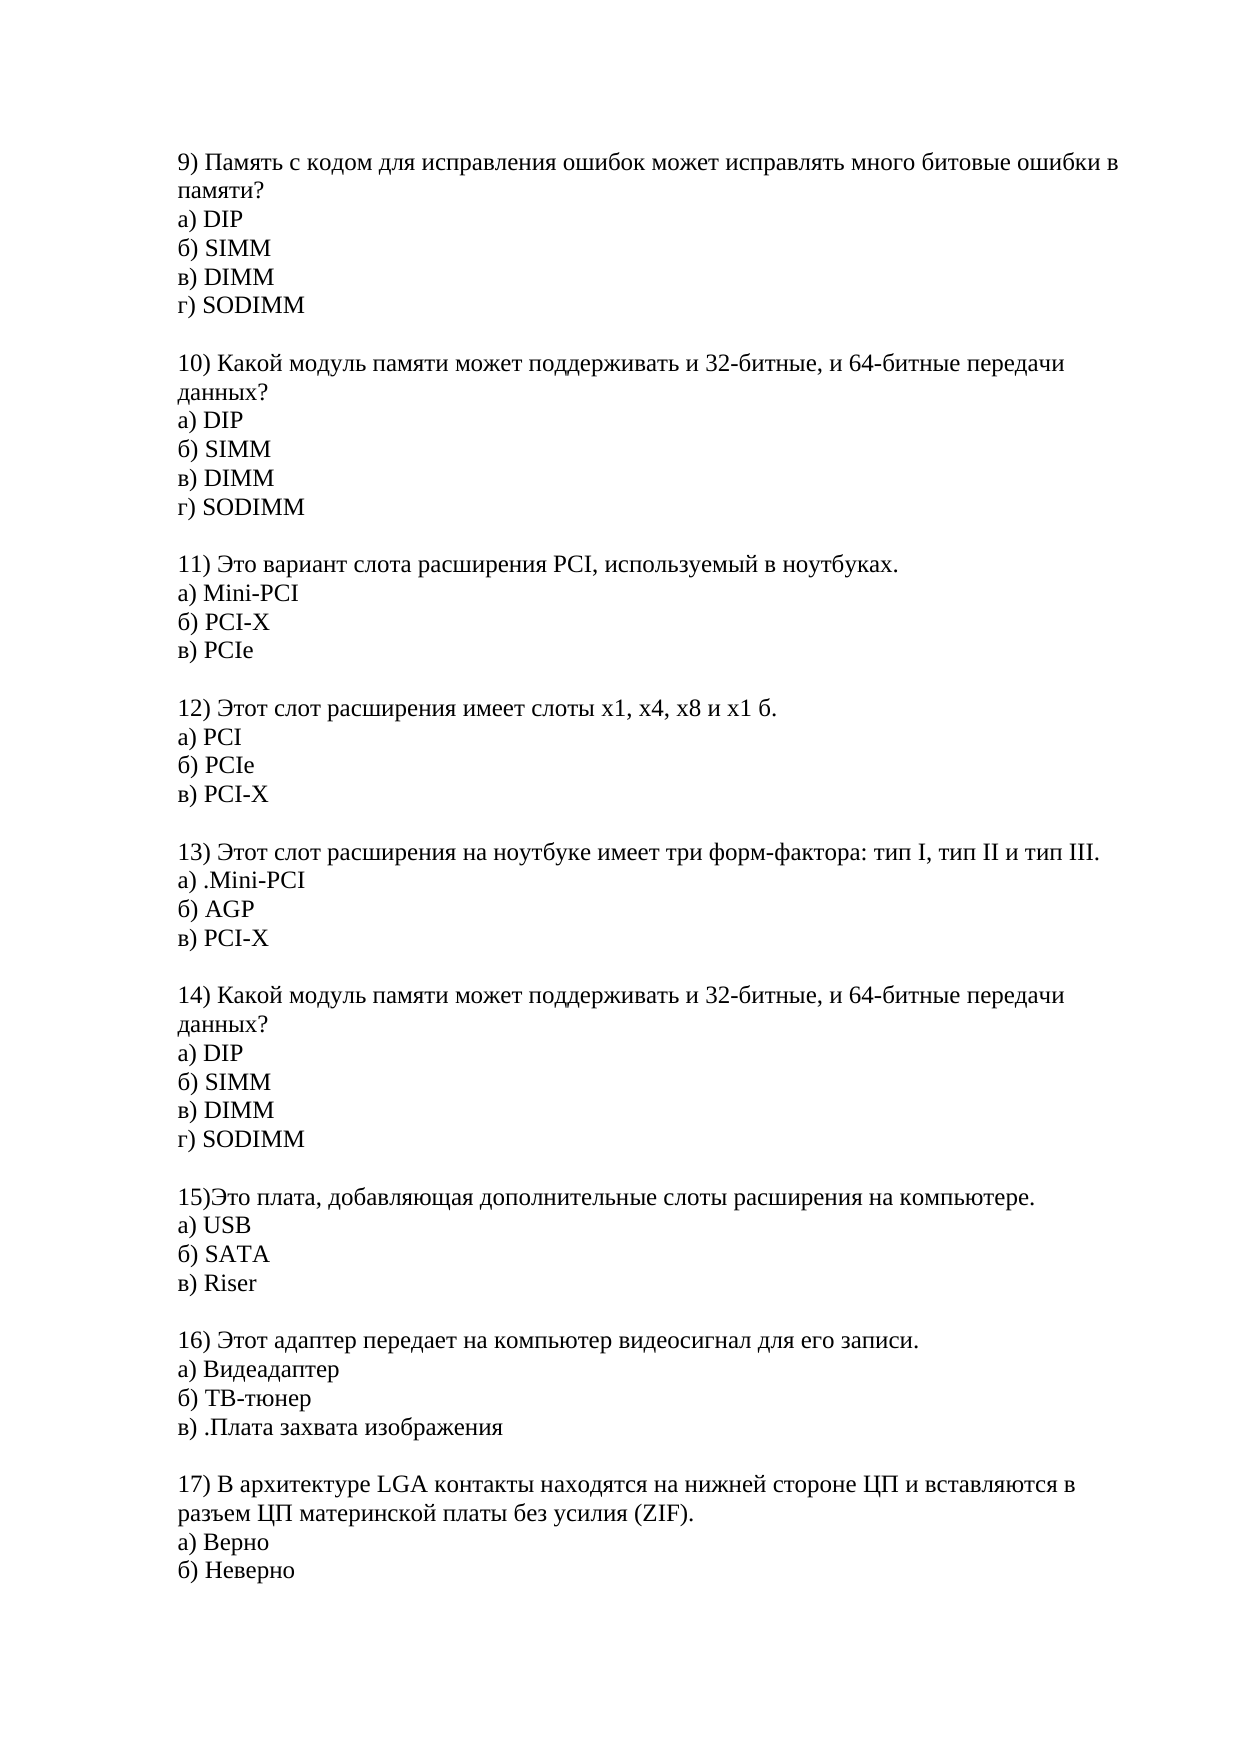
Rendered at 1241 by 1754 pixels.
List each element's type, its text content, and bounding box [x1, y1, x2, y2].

text б) SATA [177, 1239, 1152, 1268]
text а) Mini-PCI [177, 578, 1152, 607]
text в) PCIe [177, 636, 1152, 664]
text в) PCI-X [177, 923, 1152, 952]
text 15)Это плата, добавляющая дополнительные слоты расширения на компьютере. [177, 1182, 1152, 1211]
text 17) В архитектуре LGA контакты находятся на нижней стороне ЦП и вставляются в разъем ЦП материнской платы без усилия (ZIF). [177, 1469, 1152, 1527]
text 13) Этот слот расширения на ноутбуке имеет три форм-фактора: тип I, тип II и тип III. [177, 837, 1152, 866]
text б) PCIe [177, 751, 1152, 779]
text в) .Плата захвата изображения [177, 1412, 1152, 1441]
text а) PCI [177, 722, 1152, 751]
text в) DIMM [177, 1096, 1152, 1124]
text в) Riser [177, 1268, 1152, 1297]
text 10) Какой модуль памяти может поддерживать и 32-битные, и 64-битные передачи данных? [177, 348, 1152, 406]
text б) AGP [177, 894, 1152, 923]
text в) PCI-X [177, 779, 1152, 808]
text а) Видеадаптер [177, 1354, 1152, 1383]
text а) DIP [177, 1038, 1152, 1067]
text б) SIMM [177, 434, 1152, 463]
text б) Неверно [177, 1556, 1152, 1584]
text в) DIMM [177, 262, 1152, 291]
text г) SODIMM [177, 492, 1152, 521]
text а) USB [177, 1211, 1152, 1239]
text 14) Какой модуль памяти может поддерживать и 32-битные, и 64-битные передачи данных? [177, 981, 1152, 1038]
text а) .Mini-PCI [177, 866, 1152, 894]
text б) PCI-X [177, 607, 1152, 636]
text б) SIMM [177, 233, 1152, 262]
text б) ТВ-тюнер [177, 1383, 1152, 1412]
text в) DIMM [177, 463, 1152, 492]
text а) DIP [177, 204, 1152, 233]
text а) Верно [177, 1527, 1152, 1556]
text 9) Память с кодом для исправления ошибок может исправлять много битовые ошибки в памяти? [177, 147, 1152, 204]
text 11) Это вариант слота расширения PCI, используемый в ноутбуках. [177, 549, 1152, 578]
text г) SODIMM [177, 291, 1152, 319]
text 16) Этот адаптер передает на компьютер видеосигнал для его записи. [177, 1326, 1152, 1354]
text а) DIP [177, 406, 1152, 434]
text г) SODIMM [177, 1124, 1152, 1153]
text 12) Этот слот расширения имеет слоты х1, х4, х8 и х1 б. [177, 693, 1152, 722]
text б) SIMM [177, 1067, 1152, 1096]
